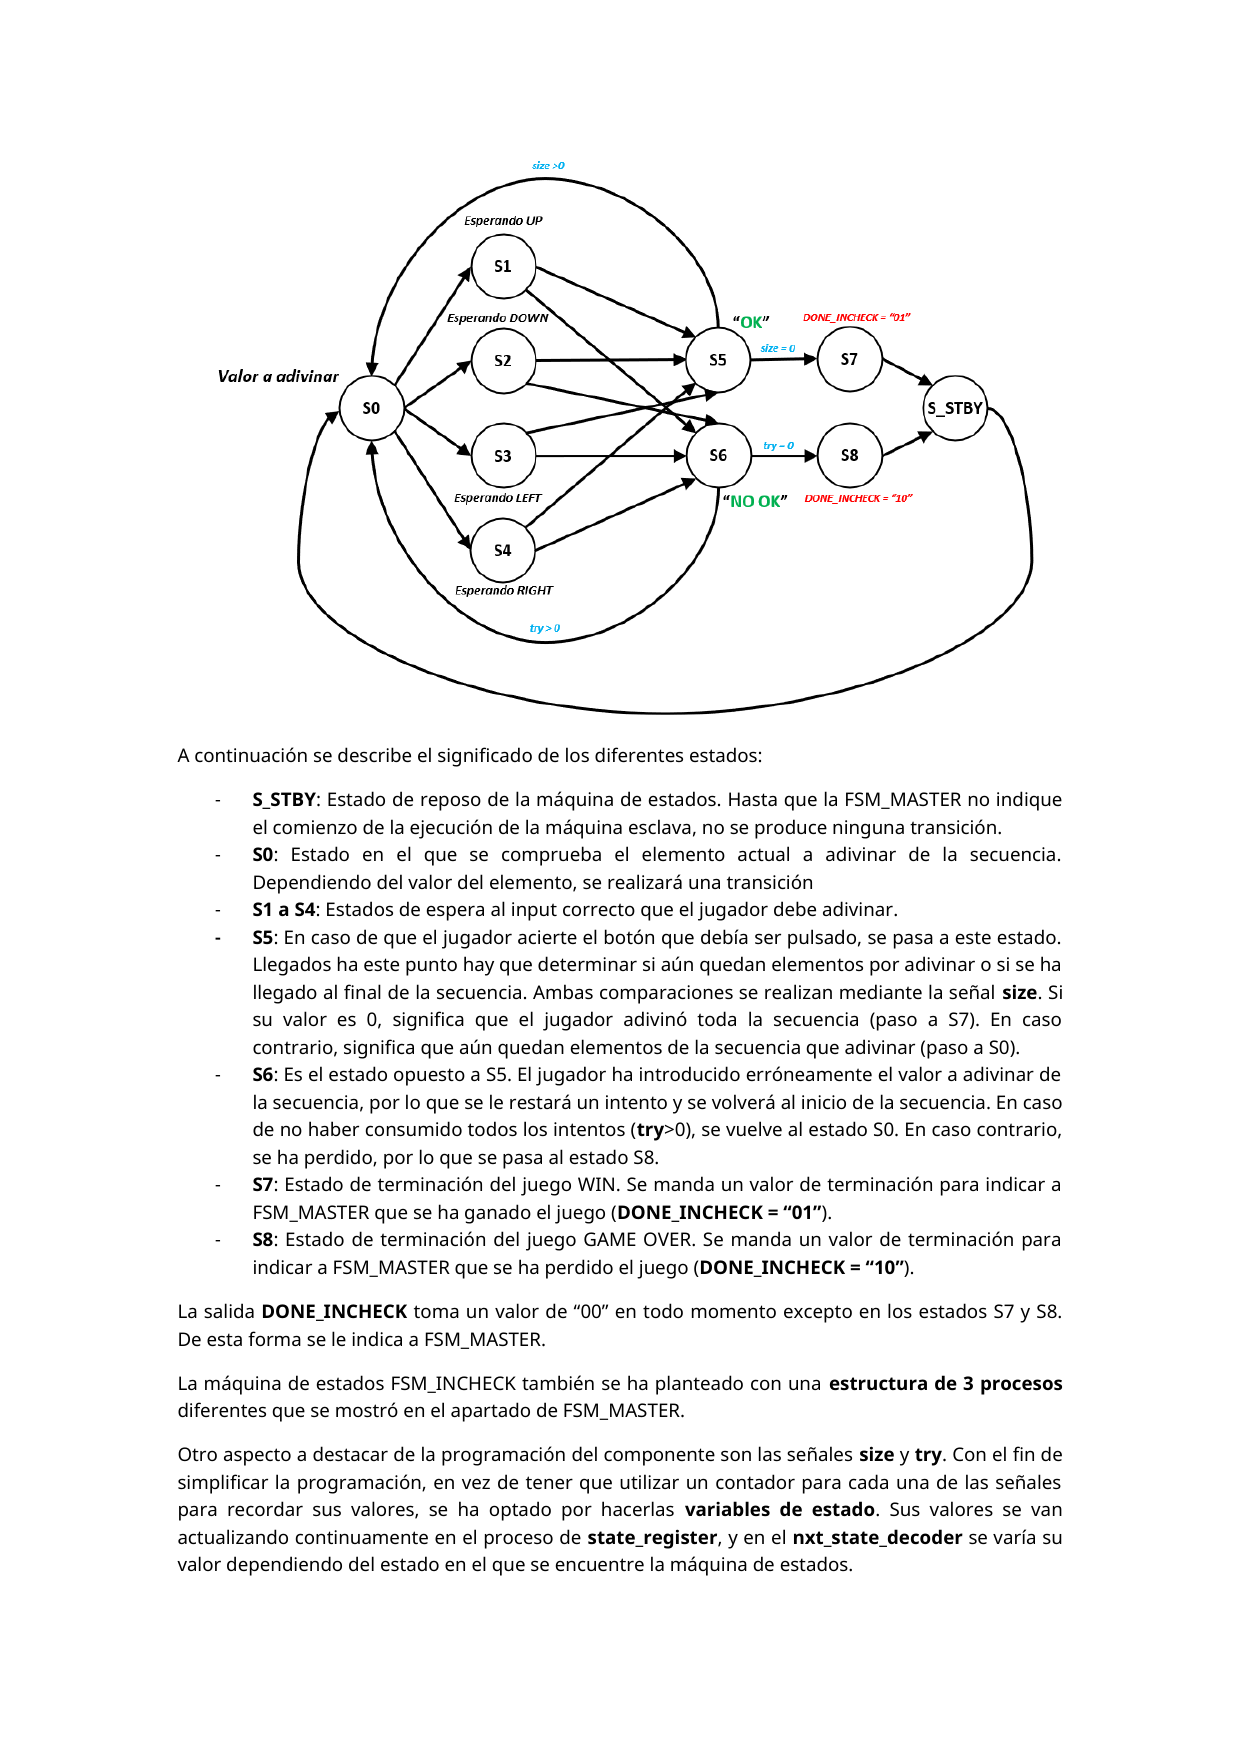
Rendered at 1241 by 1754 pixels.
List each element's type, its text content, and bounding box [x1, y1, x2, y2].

picture [197, 147, 1044, 724]
list S1 a S4: Estados de espera al input correcto que el jugador debe adivinar. [215, 897, 1063, 922]
list S8: Estado de terminación del juego GAME OVER. Se manda un valor de terminación para indicar a FSM_MASTER que se ha perdido el juego (DONE_INCHECK = “10”). [215, 1227, 1063, 1280]
text Otro aspecto a destacar de la programación del componente son las señales size y try. Con el fin de simplificar la programación, en vez de tener que utilizar un contador para cada una de las señales para recordar sus valores, se ha optado por hacerlas variables de estado. Sus valores se van actualizando continuamente en el proceso de state_register, y en el nxt_state_decoder se varía su valor dependiendo del estado en el que se encuentre la máquina de estados. [177, 1442, 1063, 1577]
text La máquina de estados FSM_INCHECK también se ha planteado con una estructura de 3 procesos diferentes que se mostró en el apartado de FSM_MASTER. [177, 1370, 1063, 1423]
text La salida DONE_INCHECK toma un valor de “00” en todo momento excepto en los estados S7 y S8. De esta forma se le indica a FSM_MASTER. [177, 1298, 1063, 1351]
list S6: Es el estado opuesto a S5. El jugador ha introducido erróneamente el valor a adivinar de la secuencia, por lo que se le restará un intento y se volverá al inicio de la secuencia. En caso de no haber consumido todos los intentos (try>0), se vuelve al estado S0. En caso contrario, se ha perdido, por lo que se pasa al estado S8. [215, 1062, 1063, 1170]
list S5: En caso de que el jugador acierte el botón que debía ser pulsado, se pasa a este estado. Llegados ha este punto hay que determinar si aún quedan elementos por adivinar o si se ha llegado al final de la secuencia. Ambas comparaciones se realizan mediante la señal size. Si su valor es 0, significa que el jugador adivinó toda la secuencia (paso a S7). En caso contrario, significa que aún quedan elementos de la secuencia que adivinar (paso a S0). [215, 924, 1063, 1060]
text A continuación se describe el significado de los diferentes estados: [177, 743, 1063, 768]
list S7: Estado de terminación del juego WIN. Se manda un valor de terminación para indicar a FSM_MASTER que se ha ganado el juego (DONE_INCHECK = “01”). [215, 1172, 1063, 1225]
list S0: Estado en el que se comprueba el elemento actual a adivinar de la secuencia. Dependiendo del valor del elemento, se realizará una transición [215, 842, 1063, 895]
list S_STBY: Estado de reposo de la máquina de estados. Hasta que la FSM_MASTER no indique el comienzo de la ejecución de la máquina esclava, no se produce ninguna transición. [215, 787, 1063, 840]
